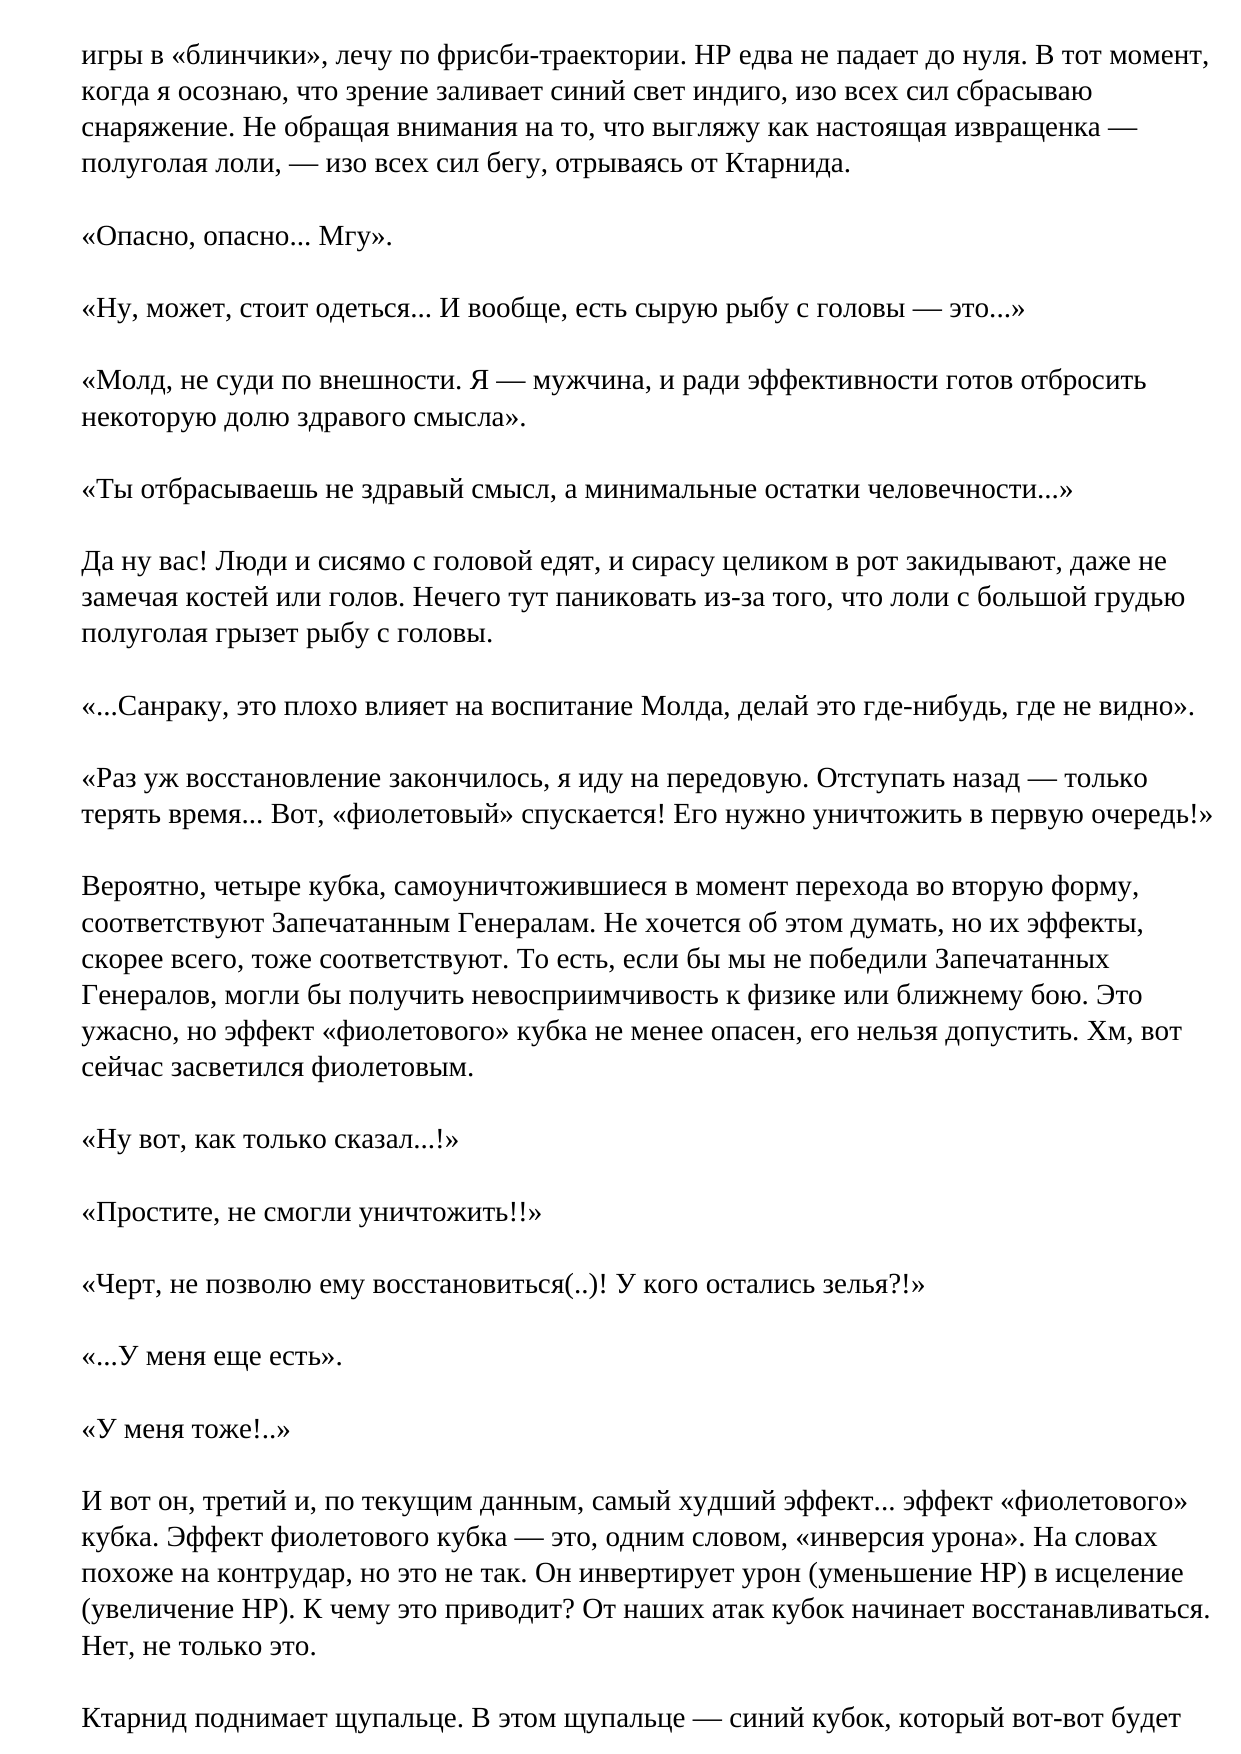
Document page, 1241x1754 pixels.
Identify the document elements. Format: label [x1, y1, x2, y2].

text [81, 37, 1215, 1733]
